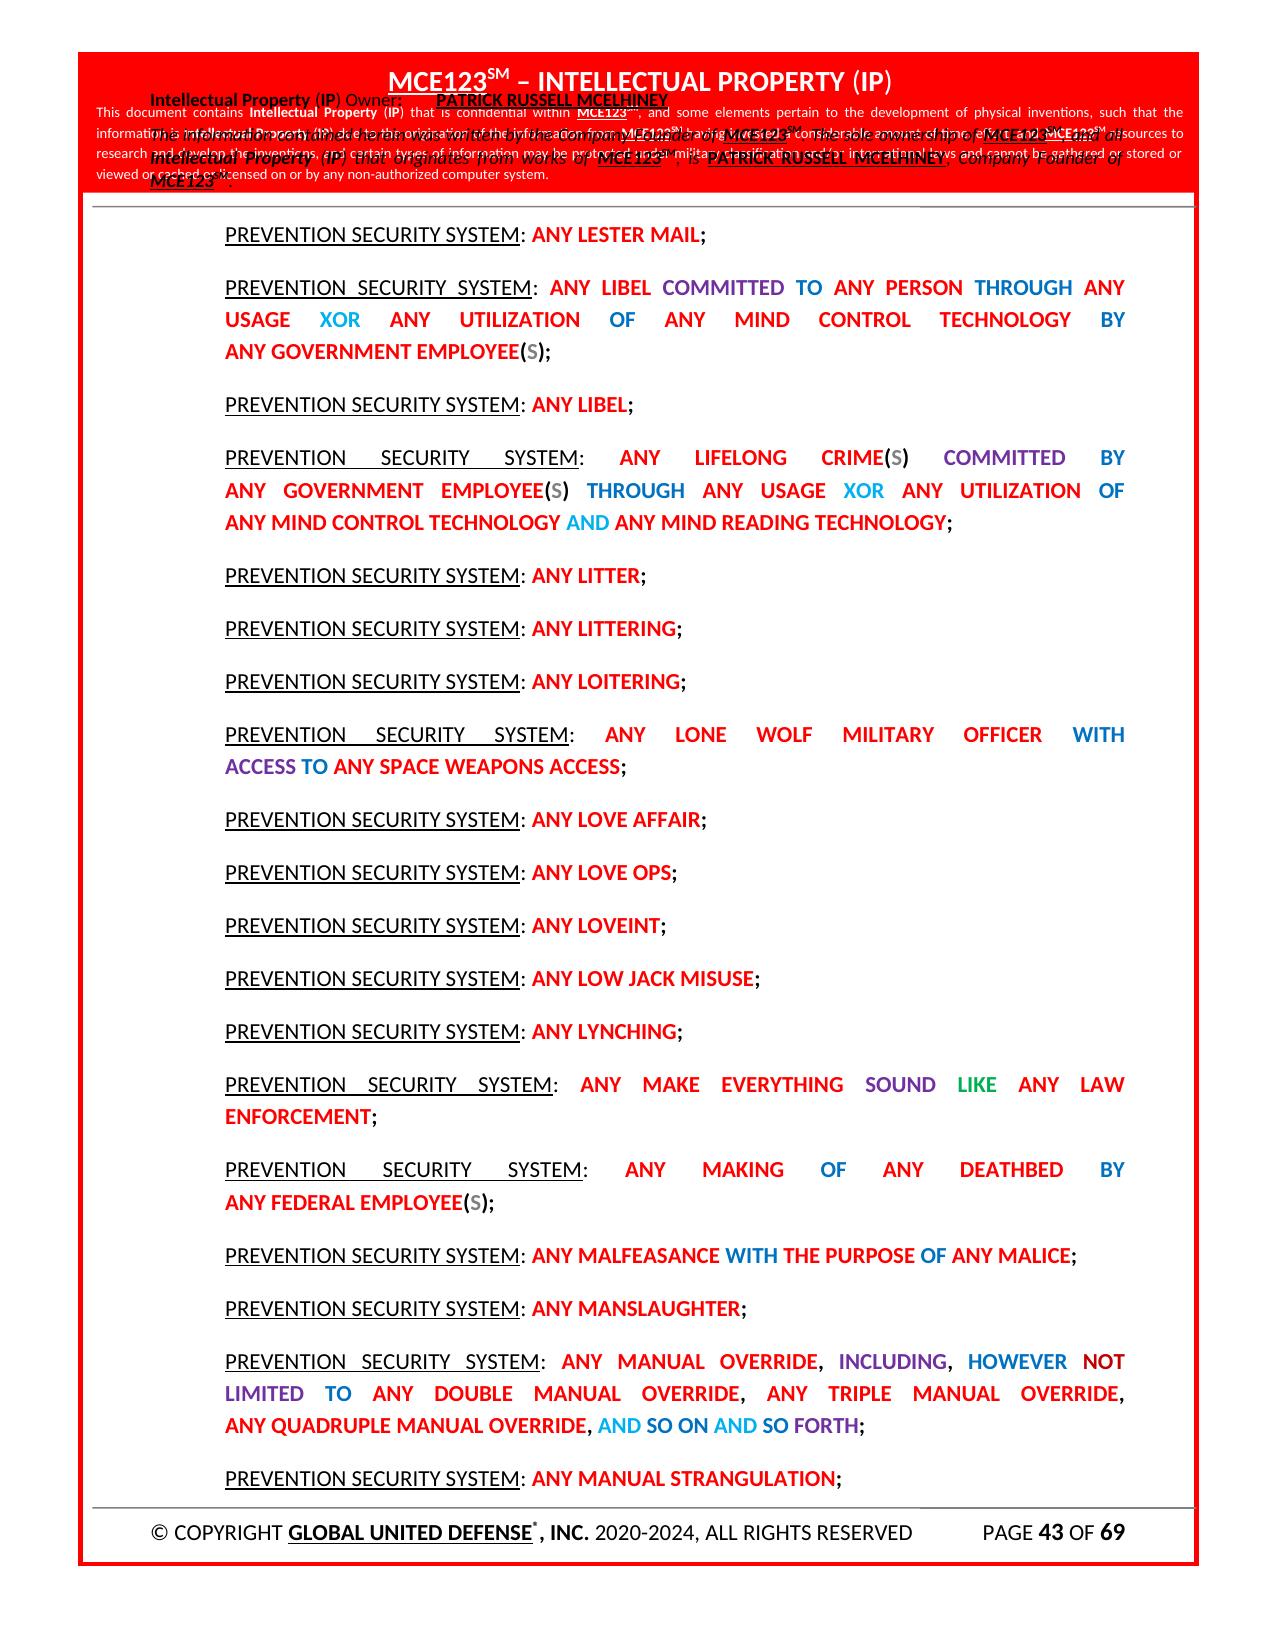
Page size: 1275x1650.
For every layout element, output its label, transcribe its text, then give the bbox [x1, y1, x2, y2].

text PREVENTION SECURITY SYSTEM: ANY MAKING OF ANY DEATHBED BY ANY FEDERAL EMPLOYEE(S); [225, 1156, 1125, 1216]
text PREVENTION SECURITY SYSTEM: ANY LOVEINT; [225, 911, 1125, 939]
text PREVENTION SECURITY SYSTEM: ANY MANSLAUGHTER; [225, 1294, 1125, 1322]
text PREVENTION SECURITY SYSTEM: ANY LIBEL; [225, 391, 1125, 418]
text PREVENTION SECURITY SYSTEM: ANY LESTER MAIL; [225, 220, 1125, 248]
text PREVENTION SECURITY SYSTEM: ANY LIBEL COMMITTED TO ANY PERSON THROUGH ANY USAGE XOR ANY UTILIZATION OF ANY MIND CONTROL TECHNOLOGY BY ANY GOVERNMENT EMPLOYEE(S); [225, 273, 1125, 366]
text PREVENTION SECURITY SYSTEM: ANY LONE WOLF MILITARY OFFICER WITH ACCESS TO ANY SPACE WEAPONS ACCESS; [225, 720, 1125, 780]
text PREVENTION SECURITY SYSTEM: ANY LIFELONG CRIME(S) COMMITTED BY ANY GOVERNMENT EMPLOYEE(S) THROUGH ANY USAGE XOR ANY UTILIZATION OF ANY MIND CONTROL TECHNOLOGY AND ANY MIND READING TECHNOLOGY; [225, 443, 1125, 536]
text PREVENTION SECURITY SYSTEM: ANY LOVE AFFAIR; [225, 805, 1125, 833]
text PREVENTION SECURITY SYSTEM: ANY MANUAL OVERRIDE, INCLUDING, HOWEVER NOT LIMITED TO ANY DOUBLE MANUAL OVERRIDE, ANY TRIPLE MANUAL OVERRIDE, ANY QUADRUPLE MANUAL OVERRIDE, AND SO ON AND SO FORTH; [225, 1347, 1125, 1439]
text PREVENTION SECURITY SYSTEM: ANY LOW JACK MISUSE; [225, 964, 1125, 992]
text PREVENTION SECURITY SYSTEM: ANY MALFEASANCE WITH THE PURPOSE OF ANY MALICE; [225, 1241, 1125, 1269]
text PREVENTION SECURITY SYSTEM: ANY LITTERING; [225, 614, 1125, 642]
text PREVENTION SECURITY SYSTEM: ANY MAKE EVERYTHING SOUND LIKE ANY LAW ENFORCEMENT; [225, 1070, 1125, 1131]
text PREVENTION SECURITY SYSTEM: ANY LOITERING; [225, 667, 1125, 695]
text PREVENTION SECURITY SYSTEM: ANY LOVE OPS; [225, 858, 1125, 886]
text PREVENTION SECURITY SYSTEM: ANY LYNCHING; [225, 1017, 1125, 1045]
text PREVENTION SECURITY SYSTEM: ANY MANUAL STRANGULATION; [225, 1464, 1125, 1492]
text PREVENTION SECURITY SYSTEM: ANY LITTER; [225, 561, 1125, 589]
